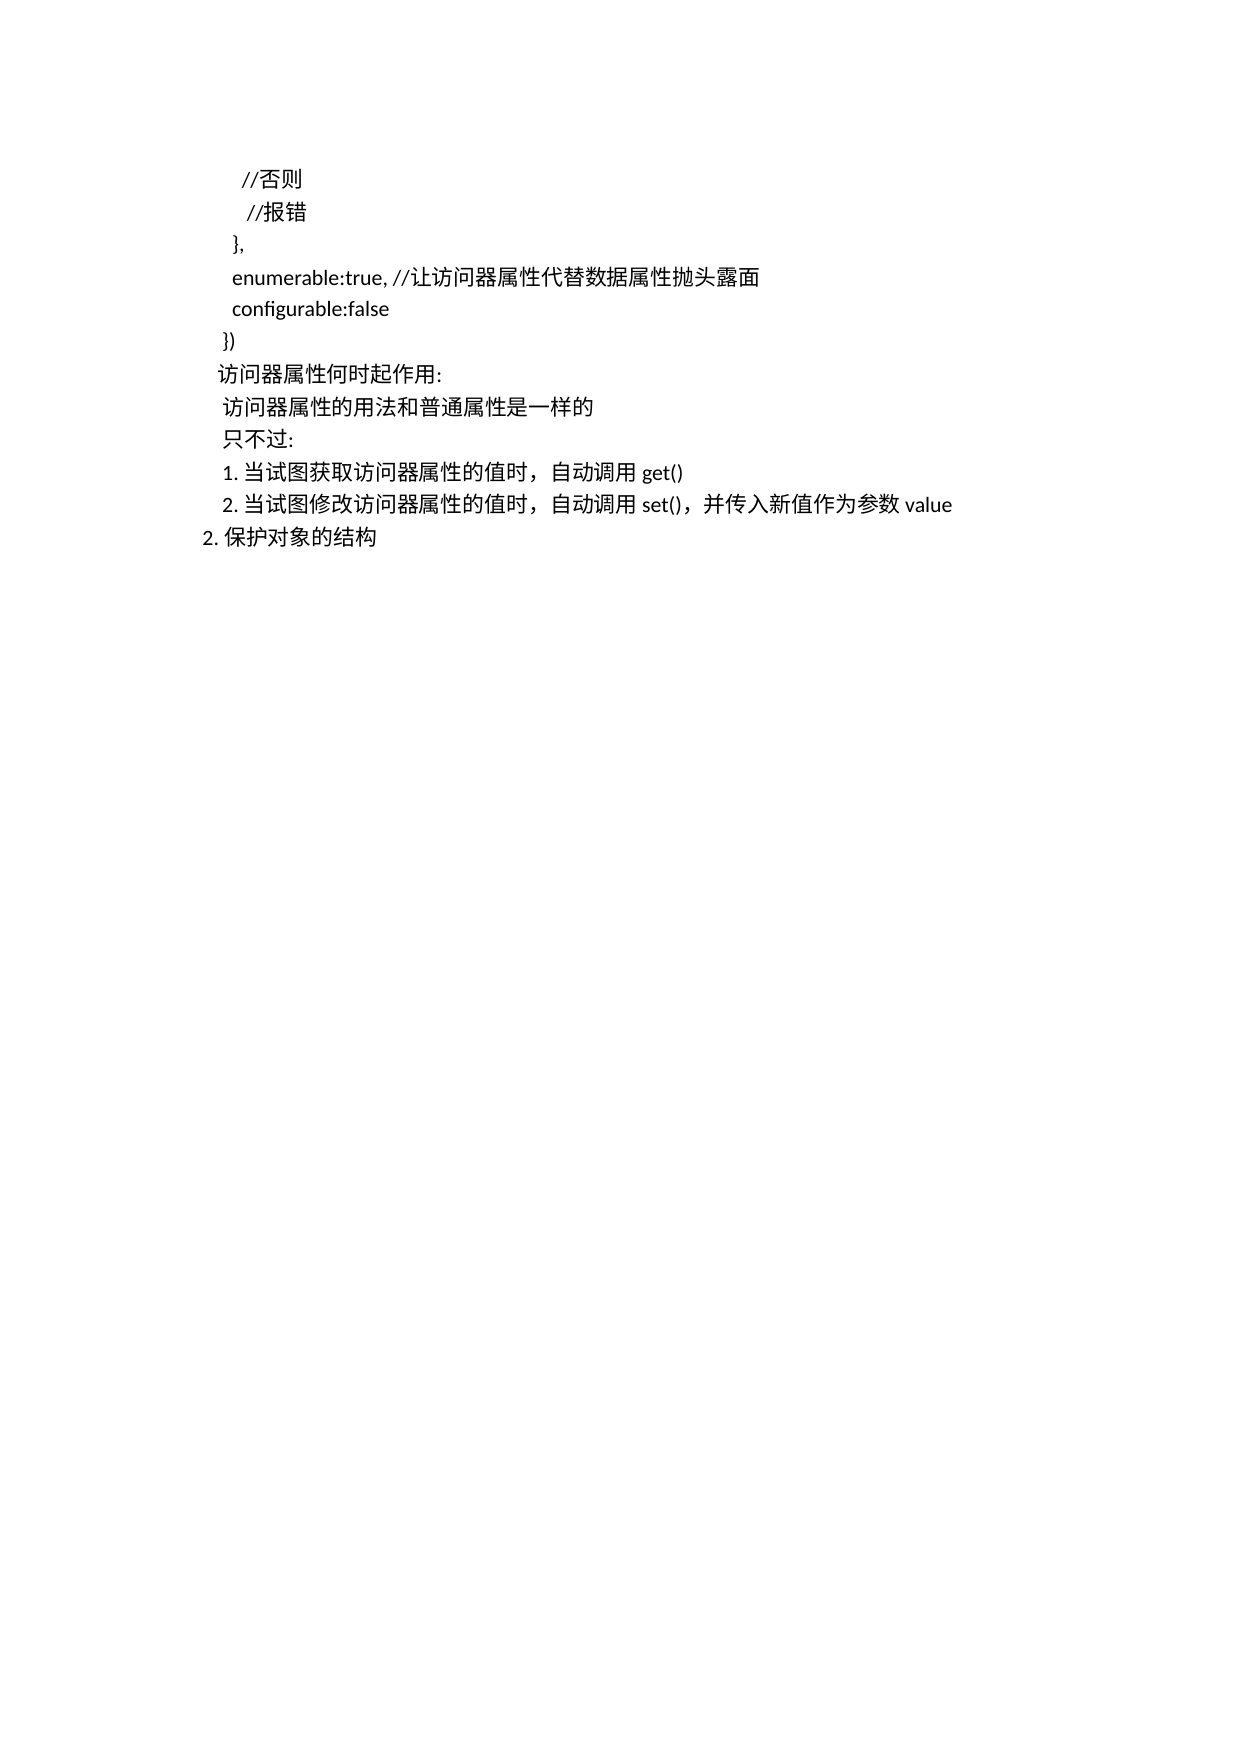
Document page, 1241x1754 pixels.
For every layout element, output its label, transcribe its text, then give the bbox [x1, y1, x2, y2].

text 访问器属性何时起作用: [187, 357, 1053, 389]
text 2. 保护对象的结构 [187, 519, 1053, 552]
text configurable:false [187, 292, 1053, 324]
text }) [187, 324, 1053, 357]
text //报错 [187, 194, 1053, 227]
text //否则 [187, 162, 1053, 194]
text 2. 当试图修改访问器属性的值时，自动调用set()，并传入新值作为参数value [187, 487, 1053, 519]
text }, [187, 227, 1053, 259]
text enumerable:true, //让访问器属性代替数据属性抛头露面 [187, 259, 1053, 292]
text 1. 当试图获取访问器属性的值时，自动调用get() [187, 454, 1053, 487]
text 访问器属性的用法和普通属性是一样的 [187, 389, 1053, 422]
text 只不过: [187, 422, 1053, 454]
